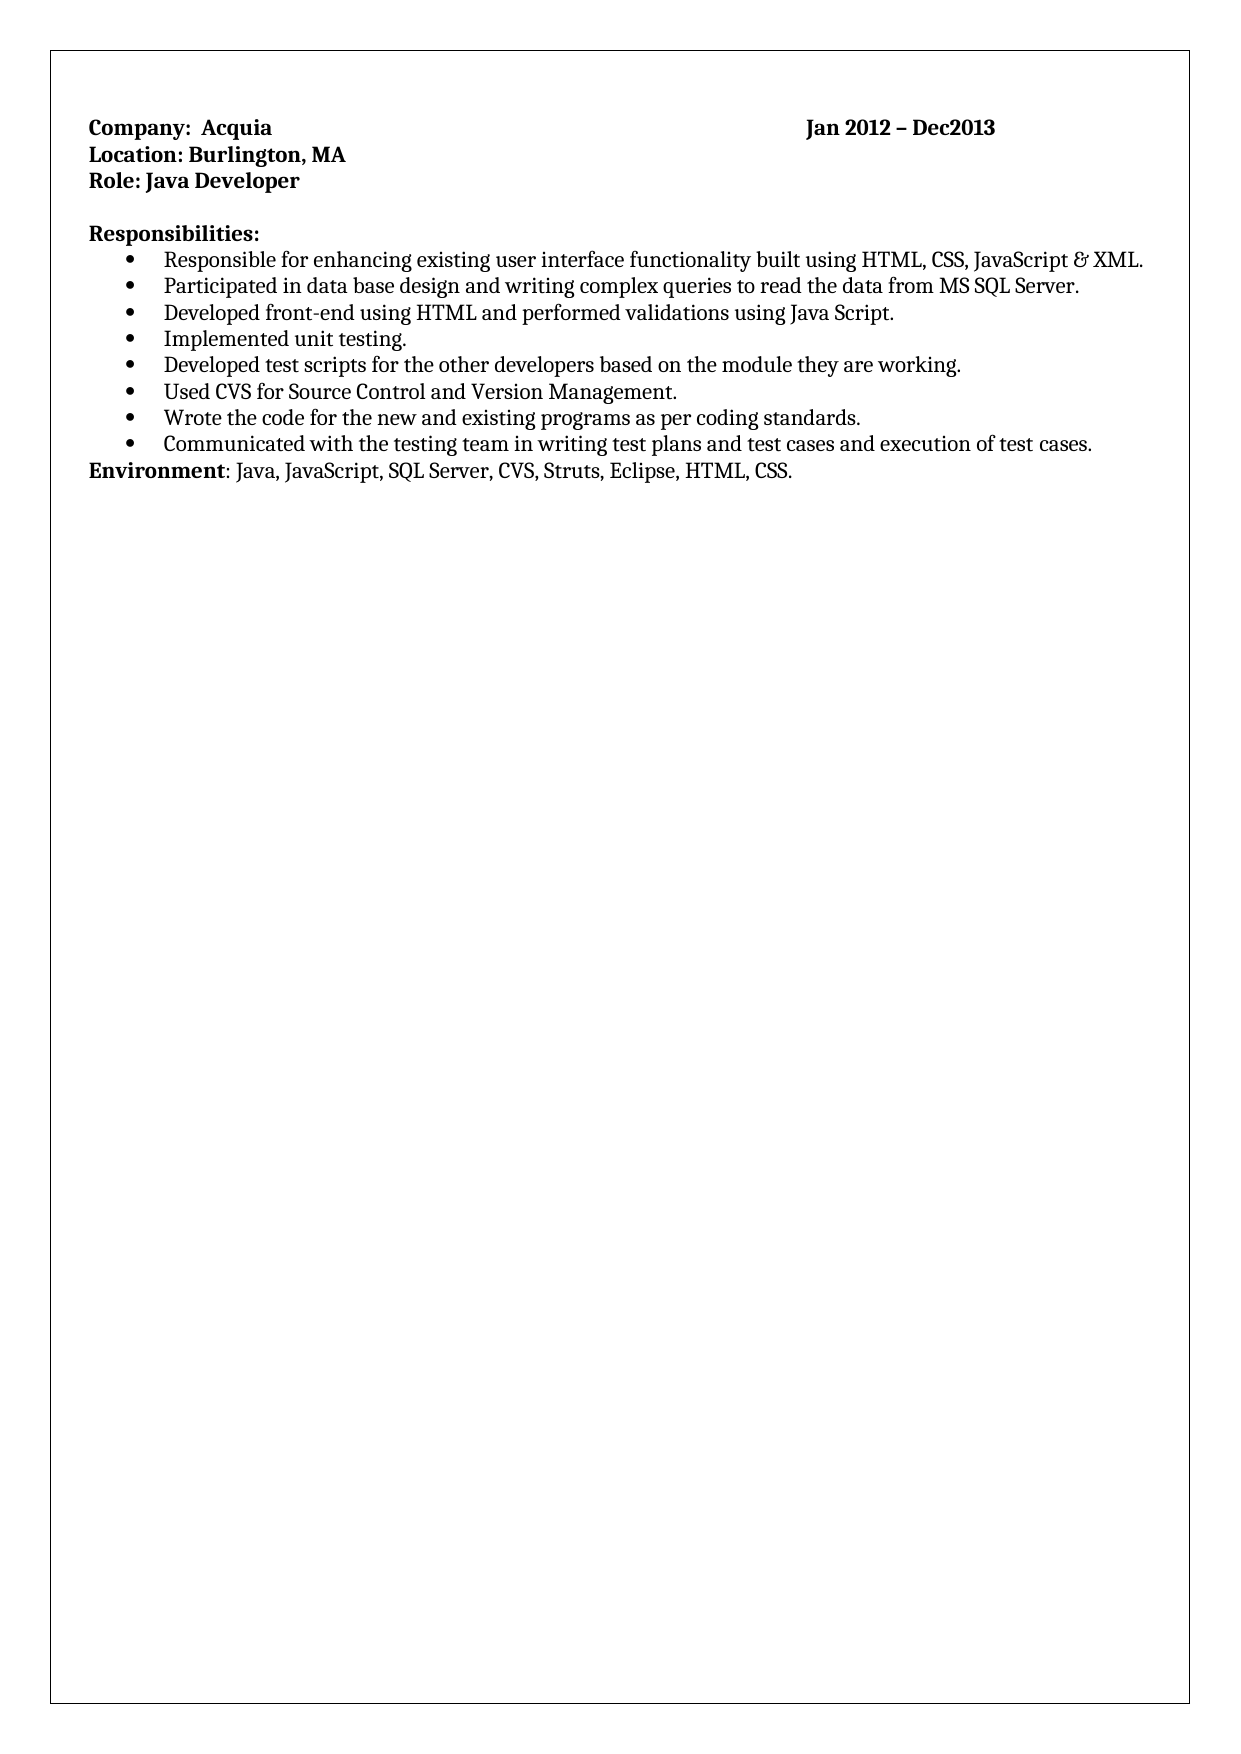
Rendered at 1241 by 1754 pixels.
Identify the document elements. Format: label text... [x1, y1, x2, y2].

text Company: Acquia Jan 2012 – Dec2013 [89, 115, 1152, 141]
text Environment: Java, JavaScript, SQL Server, CVS, Struts, Eclipse, HTML, CSS. [89, 458, 1152, 484]
list Communicated with the testing team in writing test plans and test cases and execution of test cases. [126, 431, 1152, 458]
text Responsibilities: [89, 220, 1152, 247]
list Wrote the code for the new and existing programs as per coding standards. [126, 405, 1152, 431]
list Developed front-end using HTML and performed validations using Java Script. [126, 299, 1152, 326]
list Developed test scripts for the other developers based on the module they are working. [126, 352, 1152, 378]
list Implemented unit testing. [126, 326, 1152, 352]
text Location: Burlington, MA [89, 141, 1152, 168]
list Participated in data base design and writing complex queries to read the data from MS SQL Server. [126, 273, 1152, 299]
text Role: Java Developer [89, 168, 1152, 194]
list Used CVS for Source Control and Version Management. [126, 378, 1152, 405]
list Responsible for enhancing existing user interface functionality built using HTML, CSS, JavaScript & XML. [126, 247, 1152, 273]
